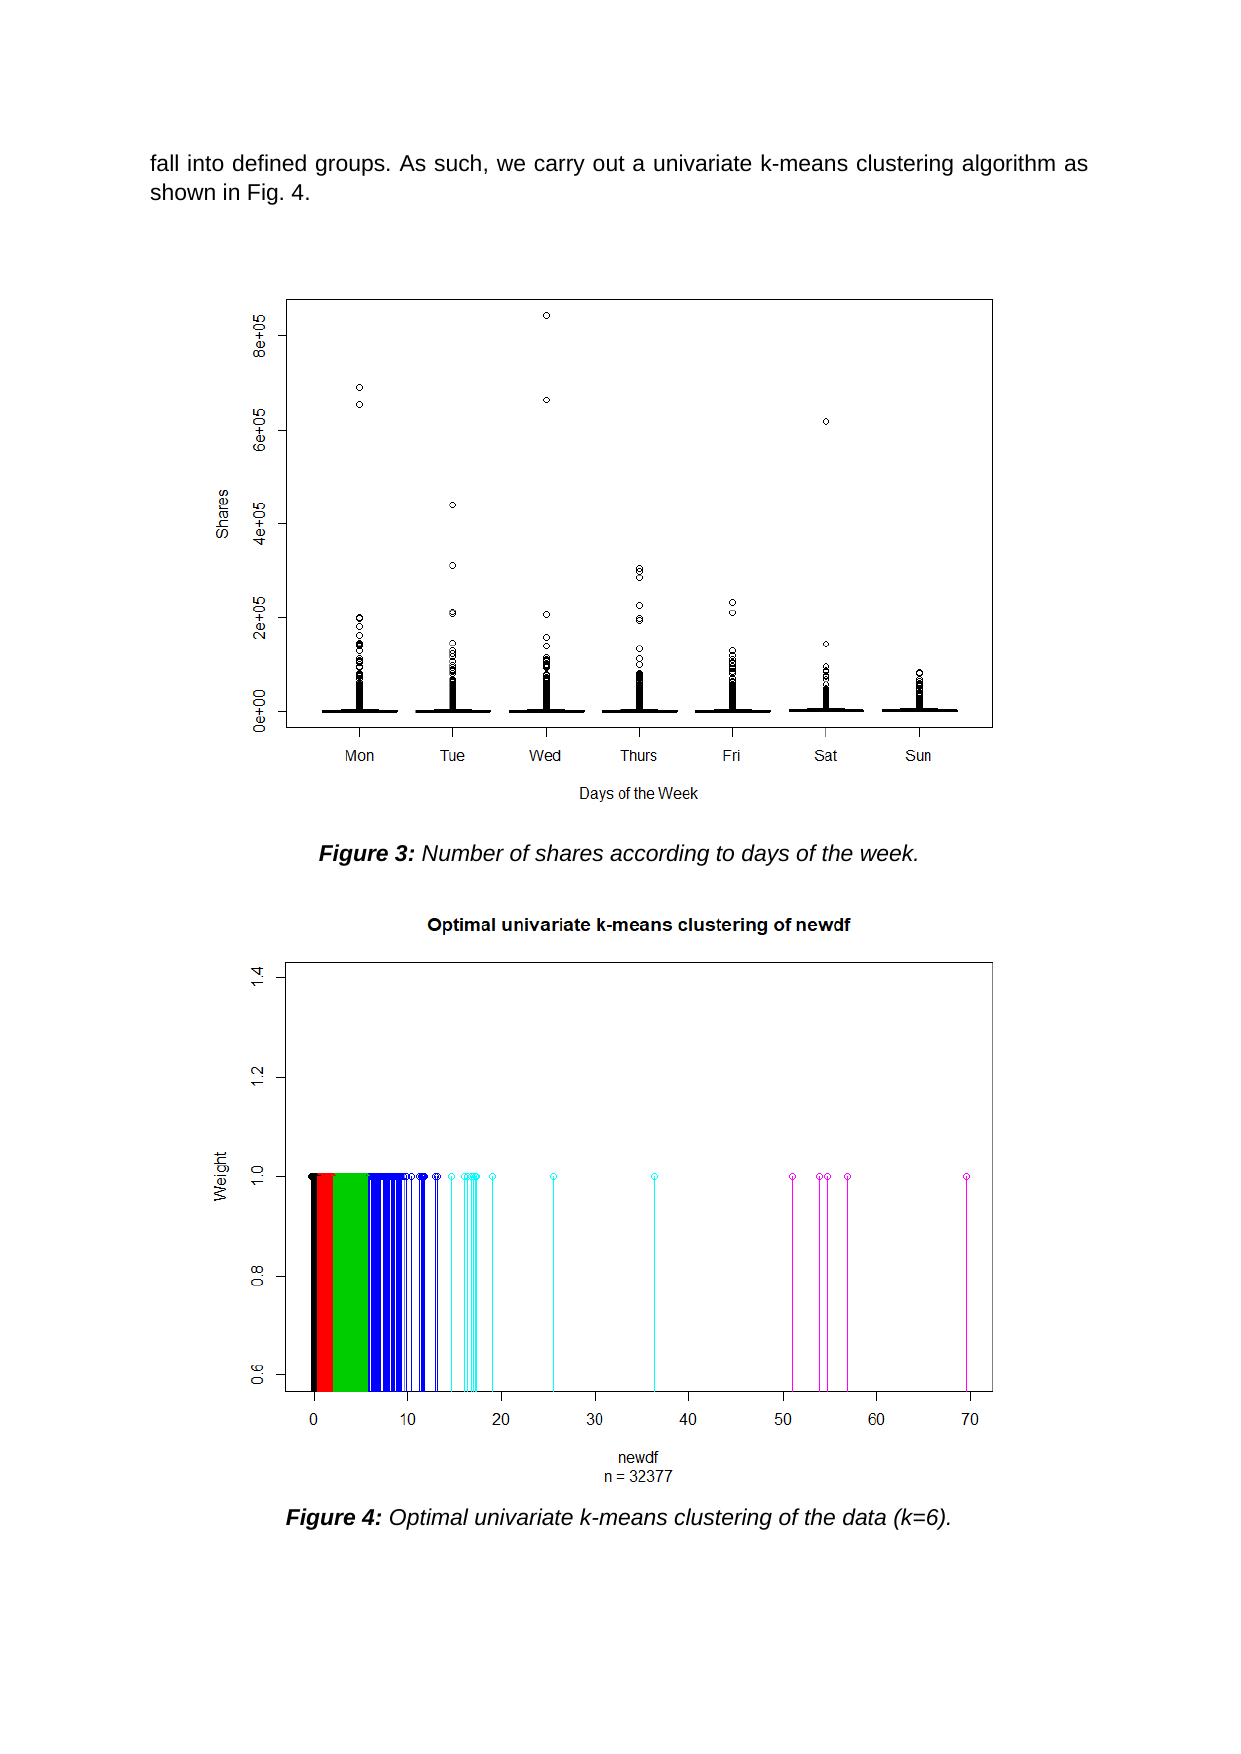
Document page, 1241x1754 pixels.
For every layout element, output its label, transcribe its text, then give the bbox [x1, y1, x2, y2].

text Figure 3: Number of shares according to days of the week. [150, 840, 1090, 867]
picture [208, 885, 1032, 1486]
picture [210, 223, 1031, 822]
text Figure 4: Optimal univariate k-means clustering of the data (k=6). [150, 1504, 1090, 1531]
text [150, 150, 1090, 205]
